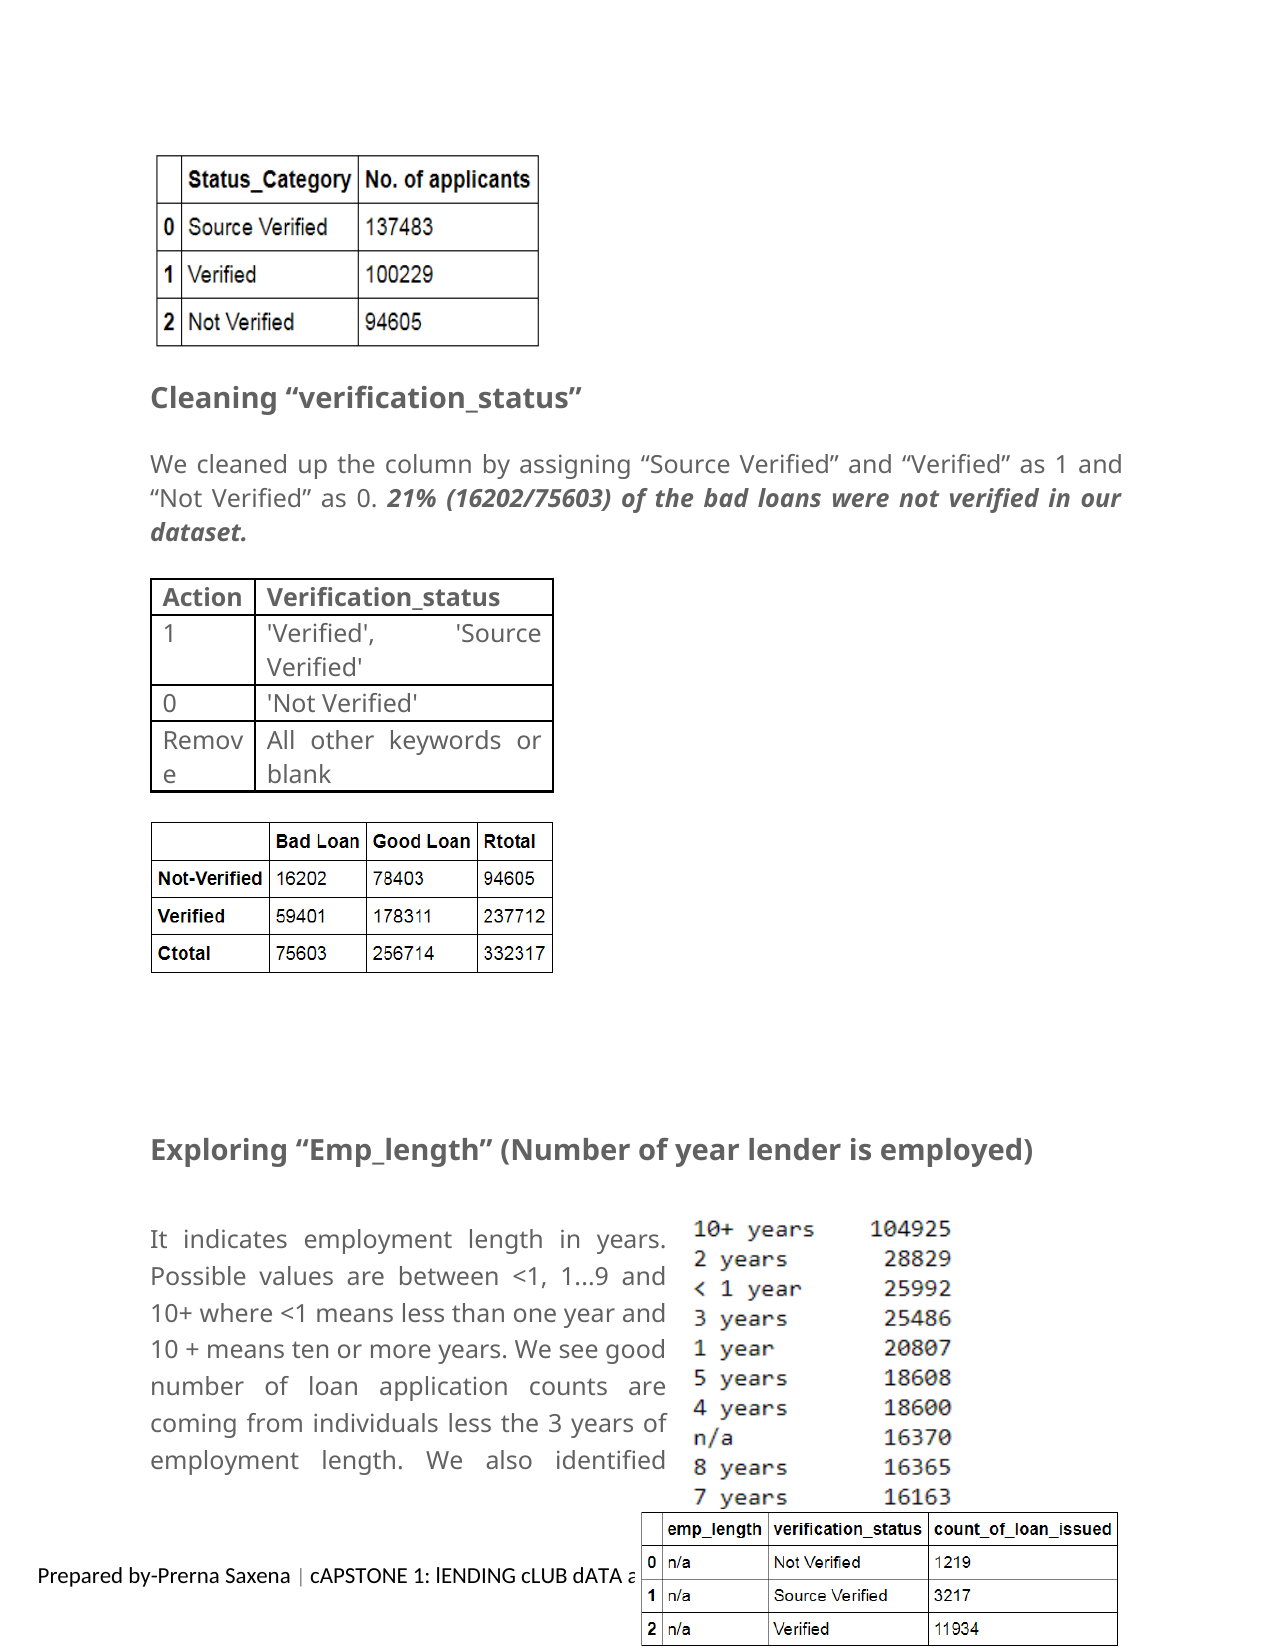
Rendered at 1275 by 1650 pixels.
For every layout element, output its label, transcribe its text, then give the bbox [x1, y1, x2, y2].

picture [150, 821, 554, 974]
table_cell Remove [152, 722, 254, 790]
text Cleaning “verification_status” [150, 377, 1125, 417]
table_cell 0 [152, 686, 254, 720]
subtitle Exploring “Emp_length” (Number of year lender is employed) [150, 1129, 1125, 1168]
table_header Verification_status [256, 580, 552, 614]
table_cell All other keywords or blank [256, 722, 552, 790]
table_cell 1 [152, 616, 254, 684]
table_cell 'Verified', 'Source Verified' [256, 616, 552, 684]
table_cell 'Not Verified' [256, 686, 552, 720]
picture [634, 1211, 1125, 1650]
table_header Action [152, 580, 254, 614]
text We cleaned up the column by assigning “Source Verified” and “Verified” as 1 and “Not Verified” as 0. 21% (16202/75603) of the bad loans were not verified in our dataset. [150, 446, 1125, 548]
picture [150, 150, 541, 349]
